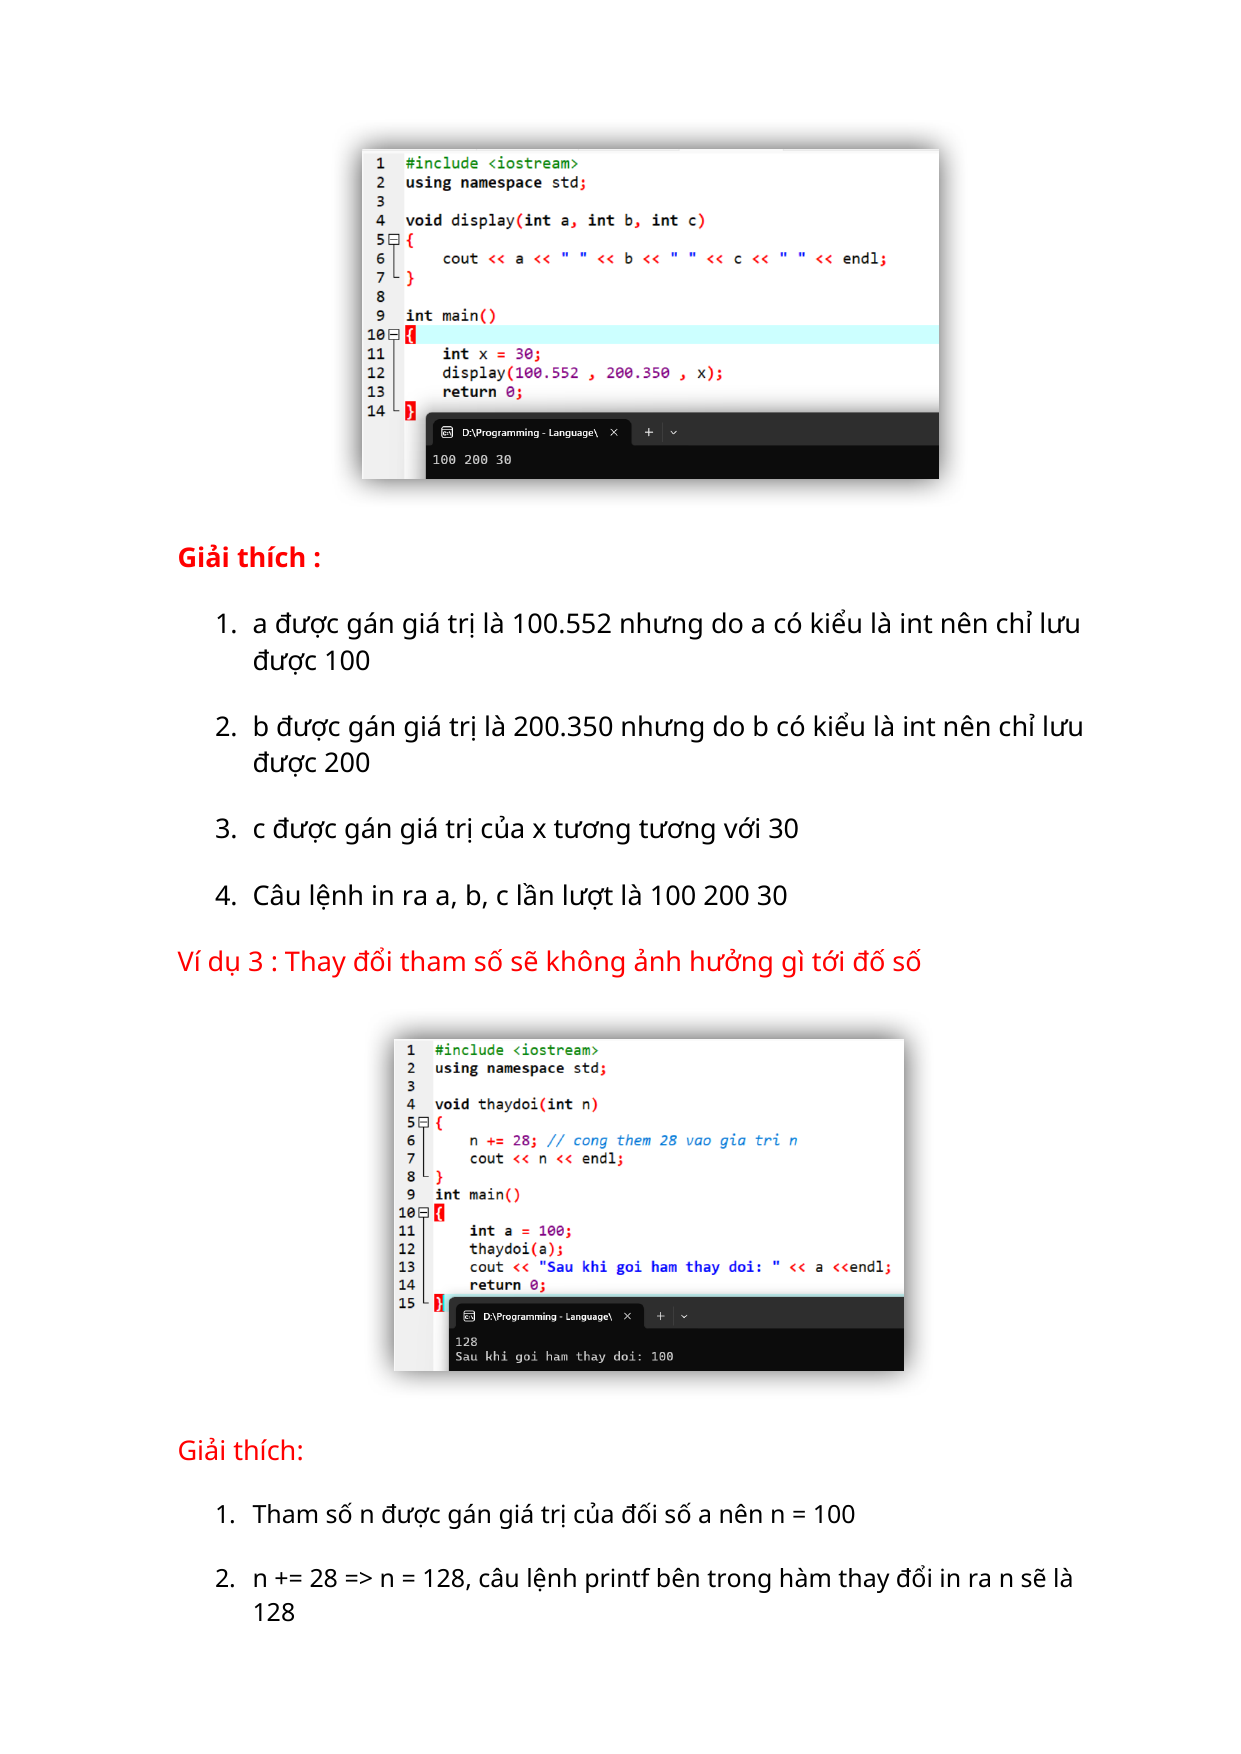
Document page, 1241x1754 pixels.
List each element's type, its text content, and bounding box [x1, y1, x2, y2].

list Tham số n được gán giá trị của đối số a nên n = 100 [215, 1497, 1122, 1531]
list c được gán giá trị của x tương tương với 30 [215, 810, 1122, 847]
list b được gán giá trị là 200.350 nhưng do b có kiểu là int nên chỉ lưu được 200 [215, 707, 1122, 781]
text Ví dụ 3 : Thay đổi tham số sẽ không ảnh hưởng gì tới đố số [177, 942, 1122, 979]
list Câu lệnh in ra a, b, c lần lượt là 100 200 30 [215, 876, 1122, 913]
list n += 28 => n = 128, câu lệnh printf bên trong hàm thay đổi in ra n sẽ là 128 [215, 1560, 1122, 1628]
text Giải thích : [177, 538, 1122, 575]
picture [394, 1039, 904, 1371]
text Giải thích: [177, 1431, 1122, 1468]
picture [362, 149, 939, 479]
list a được gán giá trị là 100.552 nhưng do a có kiểu là int nên chỉ lưu được 100 [215, 604, 1122, 678]
